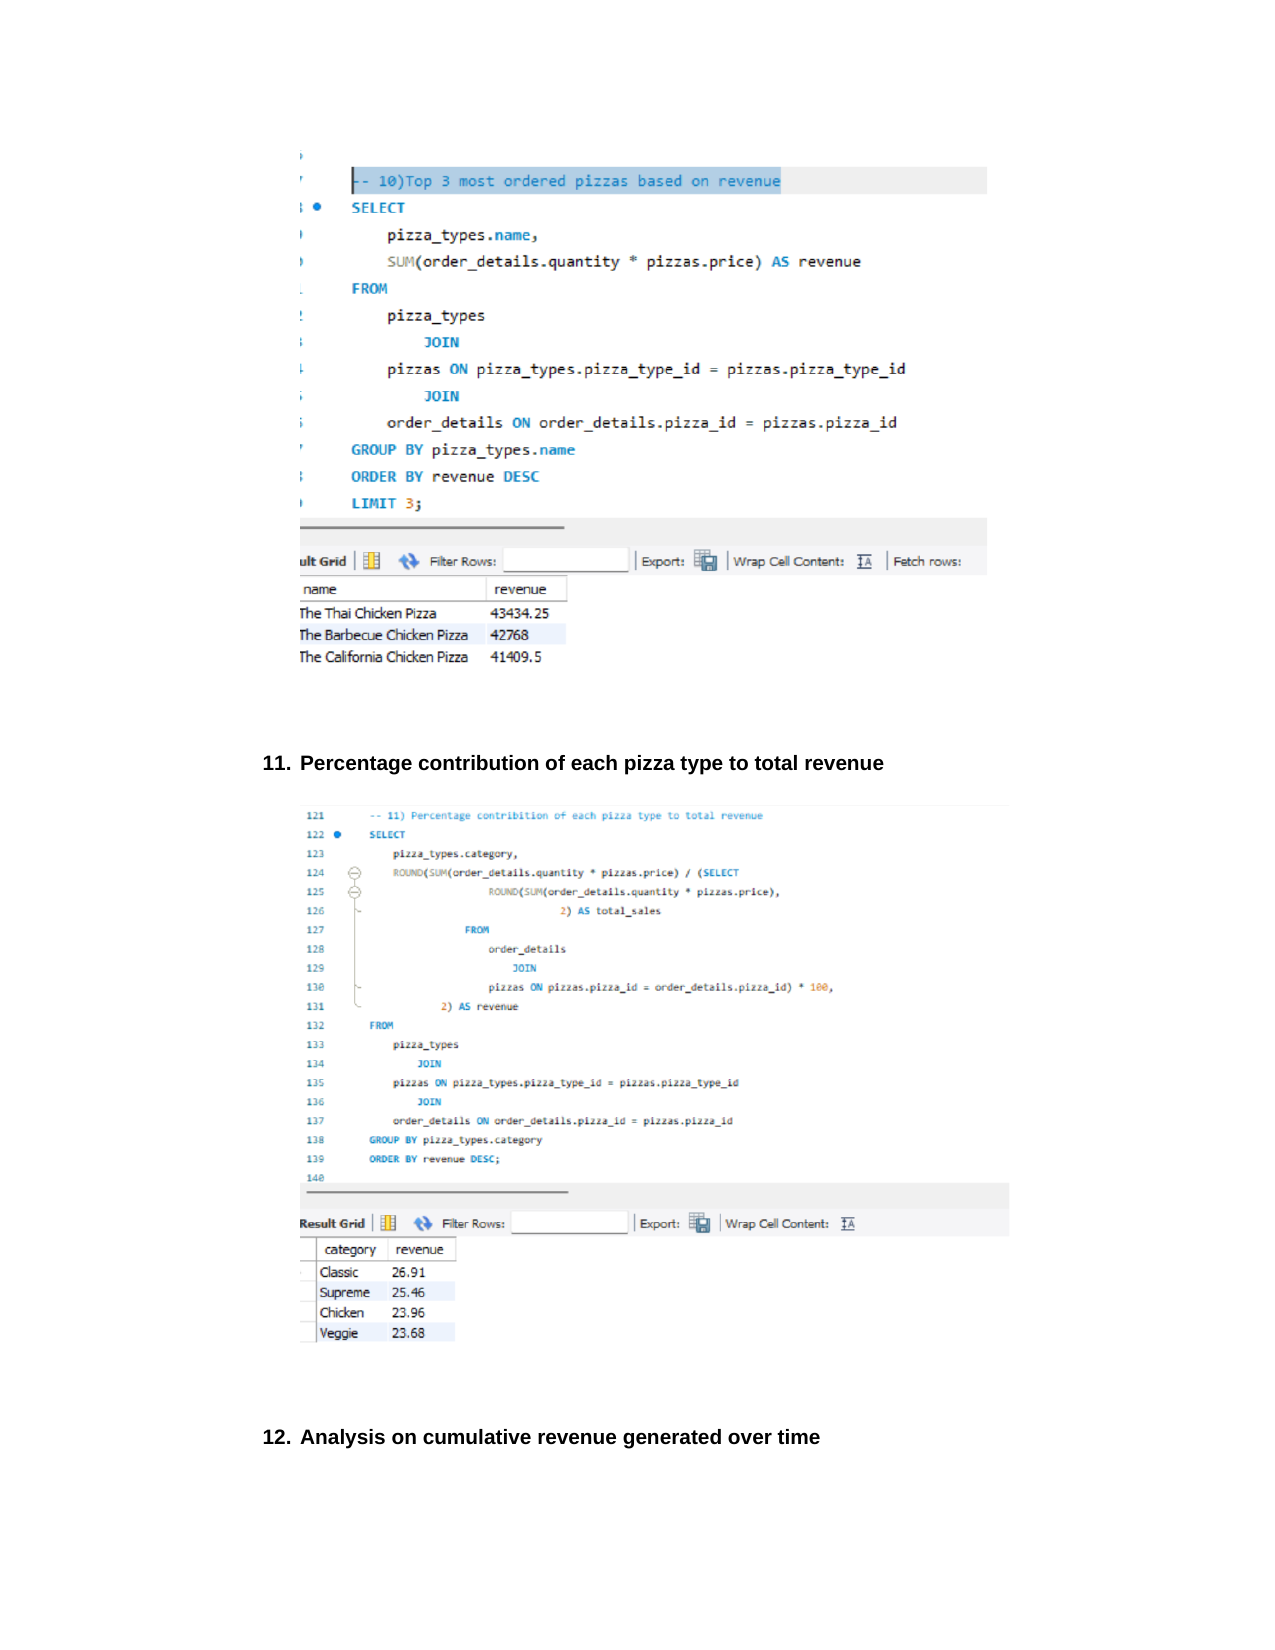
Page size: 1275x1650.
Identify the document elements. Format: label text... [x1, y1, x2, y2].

picture [300, 150, 988, 720]
picture [300, 805, 1010, 1366]
list Percentage contribution of each pizza type to total revenue [262, 751, 1125, 775]
list Analysis on cumulative revenue generated over time [262, 1425, 1125, 1449]
